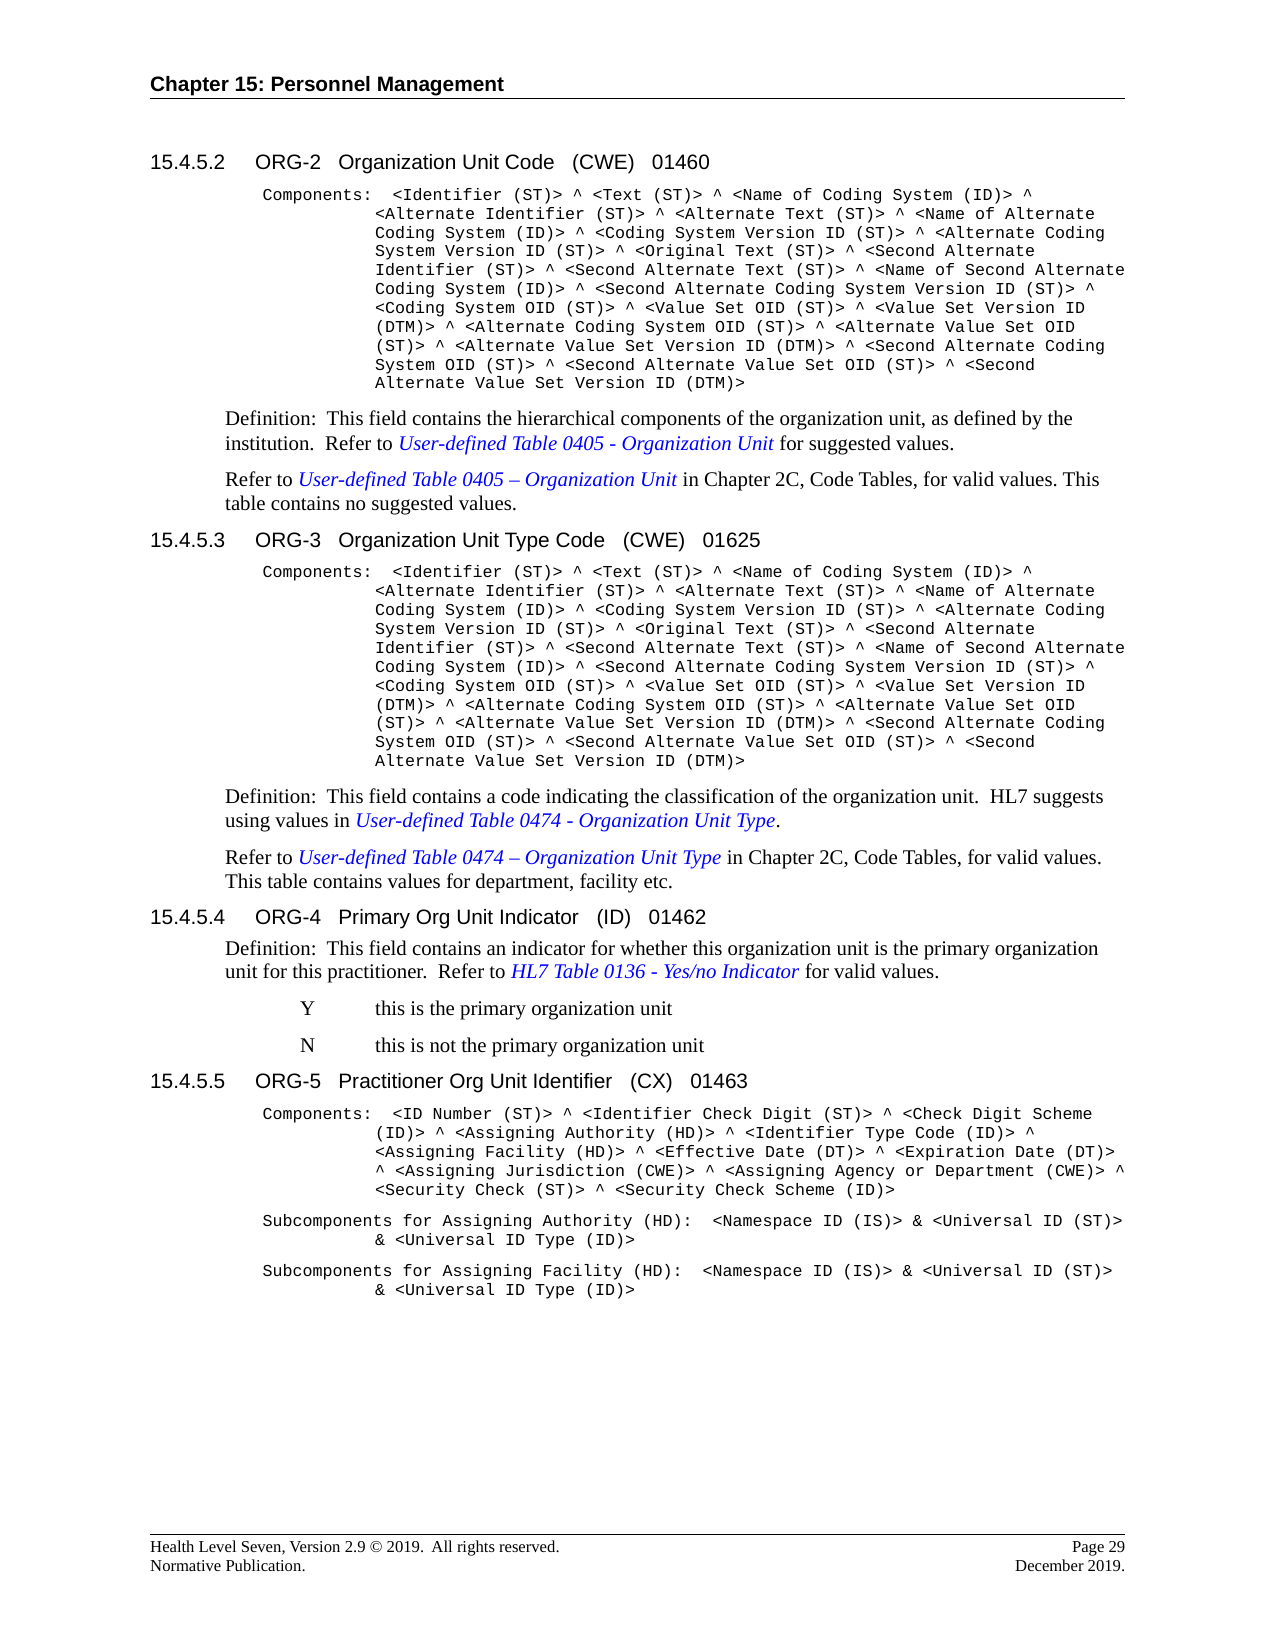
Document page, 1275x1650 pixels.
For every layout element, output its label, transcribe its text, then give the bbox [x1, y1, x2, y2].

subtitle ORG-4 Primary Org Unit Indicator (ID) 01462 [150, 905, 1125, 929]
text Definition: This field contains an indicator for whether this organization unit is the primary organization unit for this practitioner. Refer to HL7 Table 0136 - Yes/no Indicator for valid values. [225, 935, 1125, 983]
text Definition: This field contains a code indicating the classification of the organization unit. HL7 suggests using values in User-defined Table 0474 - Organization Unit Type. [225, 784, 1125, 832]
text Subcomponents for Assigning Facility (HD): <Namespace ID (IS)> & <Universal ID (ST)> & <Universal ID Type (ID)> [262, 1263, 1125, 1300]
text Refer to User-defined Table 0474 – Organization Unit Type in Chapter 2C, Code Tables, for valid values. This table contains values for department, facility etc. [225, 844, 1125, 893]
subtitle ORG-5 Practitioner Org Unit Identifier (CX) 01463 [150, 1069, 1125, 1093]
text Definition: This field contains the hierarchical components of the organization unit, as defined by the institution. Refer to User-defined Table 0405 - Organization Unit for suggested values. [225, 406, 1125, 454]
list N this is not the primary organization unit [225, 1033, 1125, 1057]
subtitle ORG-2 Organization Unit Code (CWE) 01460 [150, 150, 1125, 174]
subtitle ORG-3 Organization Unit Type Code (CWE) 01625 [150, 528, 1125, 552]
text Subcomponents for Assigning Authority (HD): <Namespace ID (IS)> & <Universal ID (ST)> & <Universal ID Type (ID)> [262, 1212, 1125, 1250]
text Components: <Identifier (ST)> ^ <Text (ST)> ^ <Name of Coding System (ID)> ^ <Alternate Identifier (ST)> ^ <Alternate Text (ST)> ^ <Name of Alternate Coding System (ID)> ^ <Coding System Version ID (ST)> ^ <Alternate Coding System Version ID (ST)> ^ <Original Text (ST)> ^ <Second Alternate Identifier (ST)> ^ <Second Alternate Text (ST)> ^ <Name of Second Alternate Coding System (ID)> ^ <Second Alternate Coding System Version ID (ST)> ^ <Coding System OID (ST)> ^ <Value Set OID (ST)> ^ <Value Set Version ID (DTM)> ^ <Alternate Coding System OID (ST)> ^ <Alternate Value Set OID (ST)> ^ <Alternate Value Set Version ID (DTM)> ^ <Second Alternate Coding System OID (ST)> ^ <Second Alternate Value Set OID (ST)> ^ <Second Alternate Value Set Version ID (DTM)> [262, 564, 1125, 771]
text Refer to User-defined Table 0405 – Organization Unit in Chapter 2C, Code Tables, for valid values. This table contains no suggested values. [225, 467, 1125, 515]
list Y this is the primary organization unit [225, 996, 1125, 1020]
text Components: <ID Number (ST)> ^ <Identifier Check Digit (ST)> ^ <Check Digit Scheme (ID)> ^ <Assigning Authority (HD)> ^ <Identifier Type Code (ID)> ^ <Assigning Facility (HD)> ^ <Effective Date (DT)> ^ <Expiration Date (DT)> ^ <Assigning Jurisdiction (CWE)> ^ <Assigning Agency or Department (CWE)> ^ <Security Check (ST)> ^ <Security Check Scheme (ID)> [262, 1106, 1125, 1200]
text Components: <Identifier (ST)> ^ <Text (ST)> ^ <Name of Coding System (ID)> ^ <Alternate Identifier (ST)> ^ <Alternate Text (ST)> ^ <Name of Alternate Coding System (ID)> ^ <Coding System Version ID (ST)> ^ <Alternate Coding System Version ID (ST)> ^ <Original Text (ST)> ^ <Second Alternate Identifier (ST)> ^ <Second Alternate Text (ST)> ^ <Name of Second Alternate Coding System (ID)> ^ <Second Alternate Coding System Version ID (ST)> ^ <Coding System OID (ST)> ^ <Value Set OID (ST)> ^ <Value Set Version ID (DTM)> ^ <Alternate Coding System OID (ST)> ^ <Alternate Value Set OID (ST)> ^ <Alternate Value Set Version ID (DTM)> ^ <Second Alternate Coding System OID (ST)> ^ <Second Alternate Value Set OID (ST)> ^ <Second Alternate Value Set Version ID (DTM)> [262, 186, 1125, 394]
